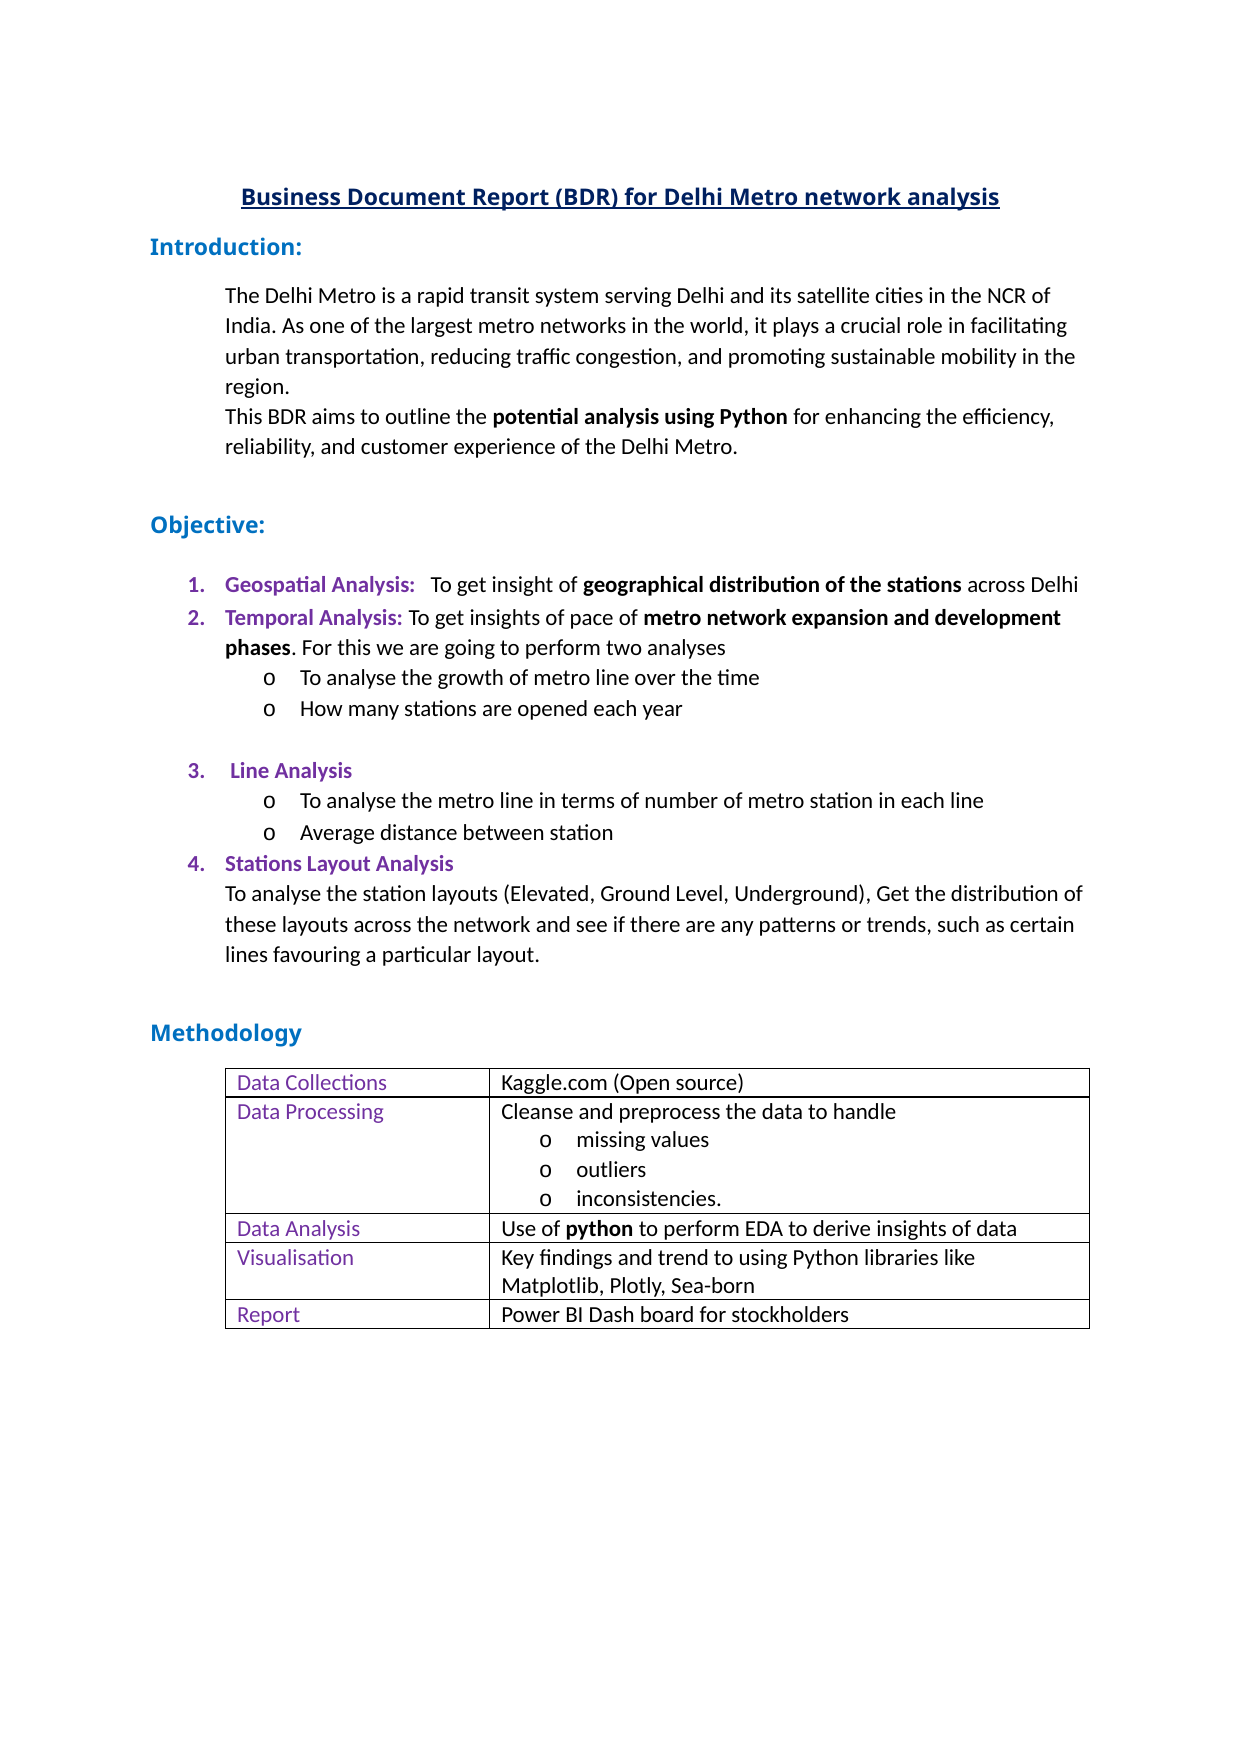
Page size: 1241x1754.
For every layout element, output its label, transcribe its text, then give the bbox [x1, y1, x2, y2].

text Business Document Report (BDR) for Delhi Metro network analysis [150, 150, 1090, 212]
list The Delhi Metro is a rapid transit system serving Delhi and its satellite cities in the NCR of India. As one of the largest metro networks in the world, it plays a crucial role in facilitating urban transportation, reducing traffic congestion, and promoting sustainable mobility in the region. [225, 281, 1090, 400]
table_cell Cleanse and preprocess the data to handle missing values outliers inconsistencies. [490, 1098, 1089, 1213]
list To analyse the metro line in terms of number of metro station in each line [262, 786, 1090, 816]
table_header Data Collections [226, 1069, 489, 1096]
list Line Analysis [187, 756, 1090, 784]
text Methodology [150, 1017, 1090, 1048]
list This BDR aims to outline the potential analysis using Python for enhancing the efficiency, reliability, and customer experience of the Delhi Metro. [225, 402, 1090, 460]
table_cell Use of python to perform EDA to derive insights of data [490, 1214, 1089, 1242]
text Introduction: [150, 231, 1090, 262]
table_cell Report [226, 1300, 489, 1328]
table_cell Data Processing [226, 1098, 489, 1213]
table_cell Power BI Dash board for stockholders [490, 1300, 1089, 1328]
table_cell Data Analysis [226, 1214, 489, 1242]
table_cell Visualisation [226, 1243, 489, 1299]
list Stations Layout Analysis [187, 849, 1090, 877]
table_header Kaggle.com (Open source) [490, 1069, 1089, 1096]
list How many stations are opened each year [262, 694, 1090, 724]
list Geospatial Analysis: To get insight of geographical distribution of the stations across Delhi [187, 560, 421, 599]
text Objective: [150, 509, 1090, 541]
list Average distance between station [262, 818, 1090, 847]
table_cell Key findings and trend to using Python libraries like Matplotlib, Plotly, Sea-born [490, 1243, 1089, 1299]
list To analyse the growth of metro line over the time [262, 663, 1090, 692]
list Geospatial Analysis: To get insight of geographical distribution of the stations across Delhi [430, 560, 1090, 599]
list Temporal Analysis: To get insights of pace of metro network expansion and development phases. For this we are going to perform two analyses [187, 603, 1090, 661]
list To analyse the station layouts (Elevated, Ground Level, Underground), Get the distribution of these layouts across the network and see if there are any patterns or trends, such as certain lines favouring a particular layout. [225, 879, 1090, 968]
